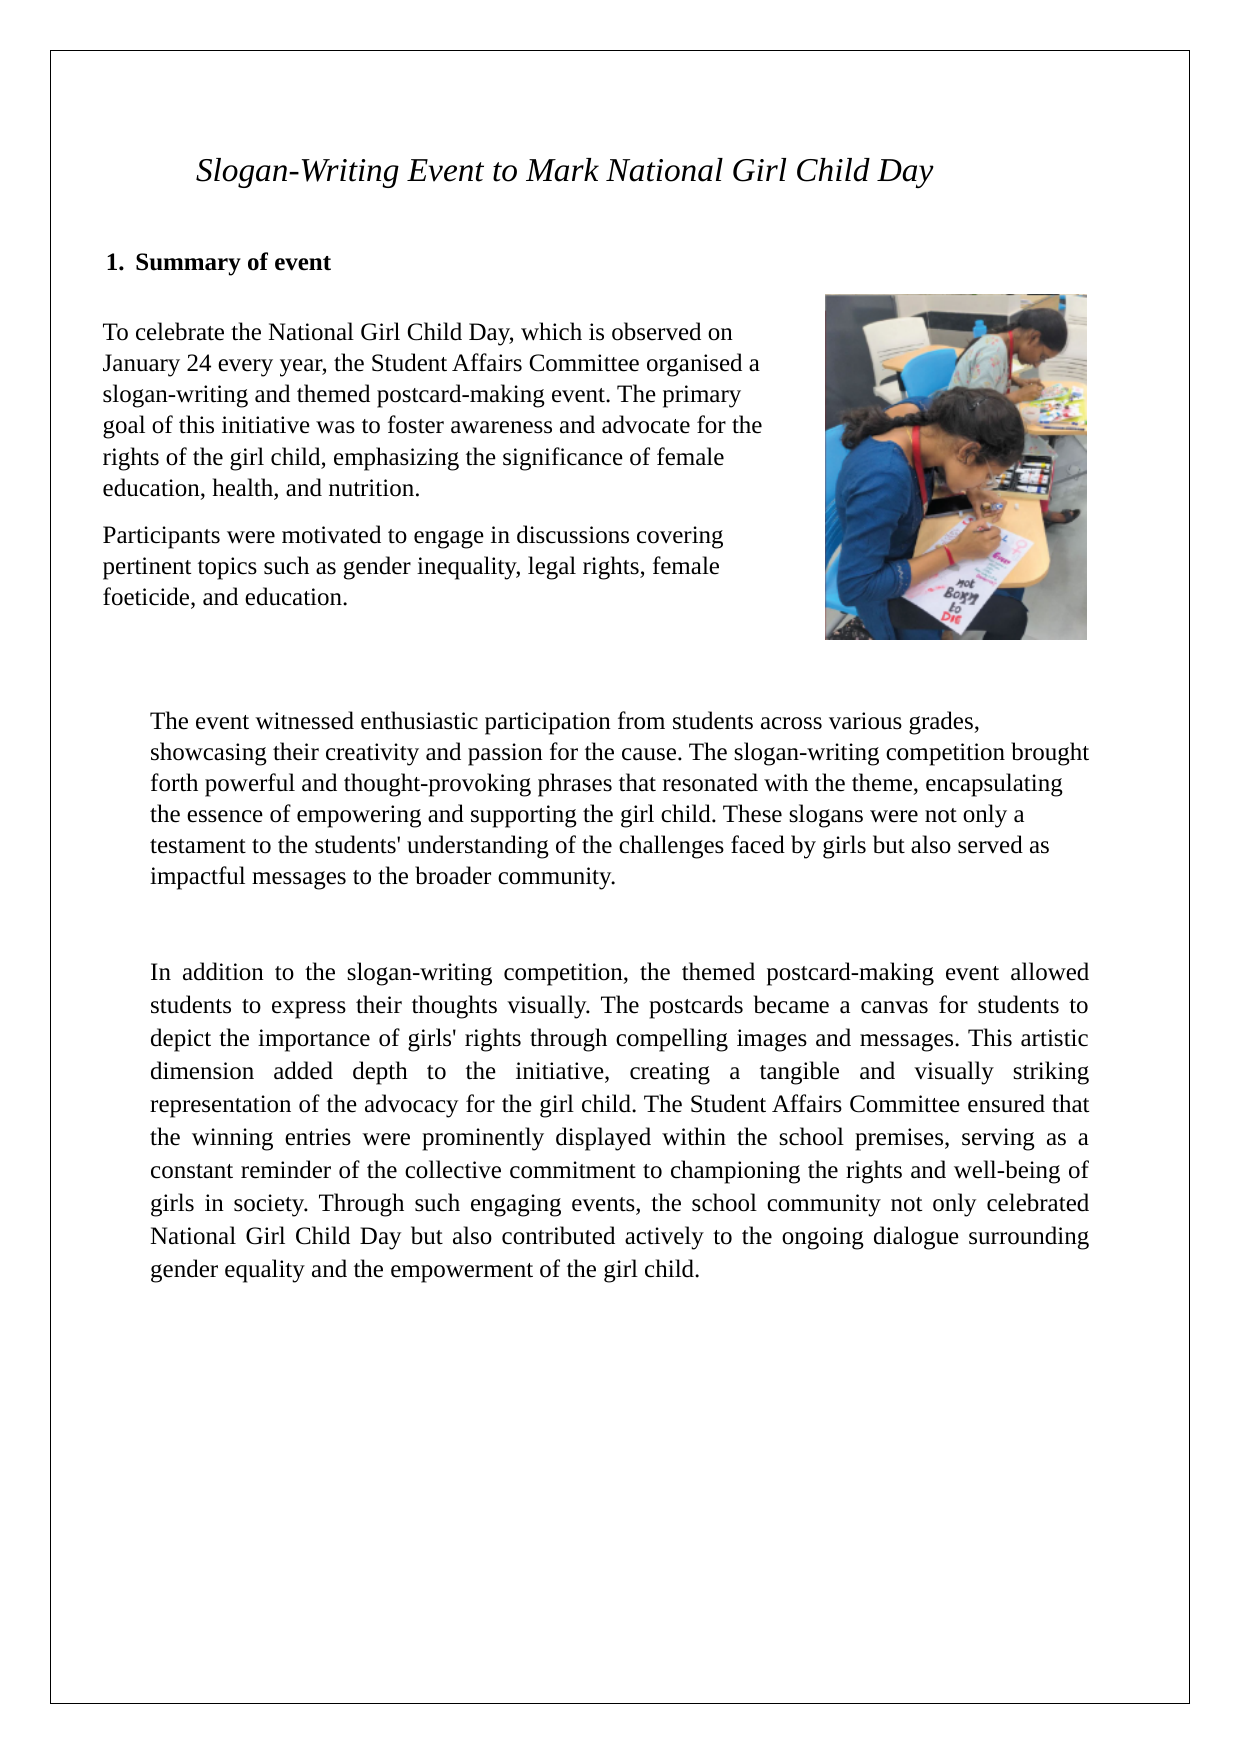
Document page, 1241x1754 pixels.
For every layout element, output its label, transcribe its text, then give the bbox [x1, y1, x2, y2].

text The event witnessed enthusiastic participation from students across various grades, showcasing their creativity and passion for the cause. The slogan-writing competition brought forth powerful and thought-provoking phrases that resonated with the theme, encapsulating the essence of empowering and supporting the girl child. These slogans were not only a testament to the students' understanding of the challenges faced by girls but also served as impactful messages to the broader community. [150, 706, 1090, 890]
picture [825, 294, 1087, 640]
list Summary of event [106, 247, 1090, 276]
text In addition to the slogan-writing competition, the themed postcard-making event allowed students to express their thoughts visually. The postcards became a canvas for students to depict the importance of girls' rights through compelling images and messages. This artistic dimension added depth to the initiative, creating a tangible and visually striking representation of the advocacy for the girl child. The Student Affairs Committee ensured that the winning entries were prominently displayed within the school premises, serving as a constant reminder of the collective commitment to championing the rights and well-being of girls in society. Through such engaging events, the school community not only celebrated National Girl Child Day but also contributed actively to the ongoing dialogue surrounding gender equality and the empowerment of the girl child. [150, 957, 1090, 1283]
title Slogan-Writing Event to Mark National Girl Child Day [150, 150, 1090, 188]
